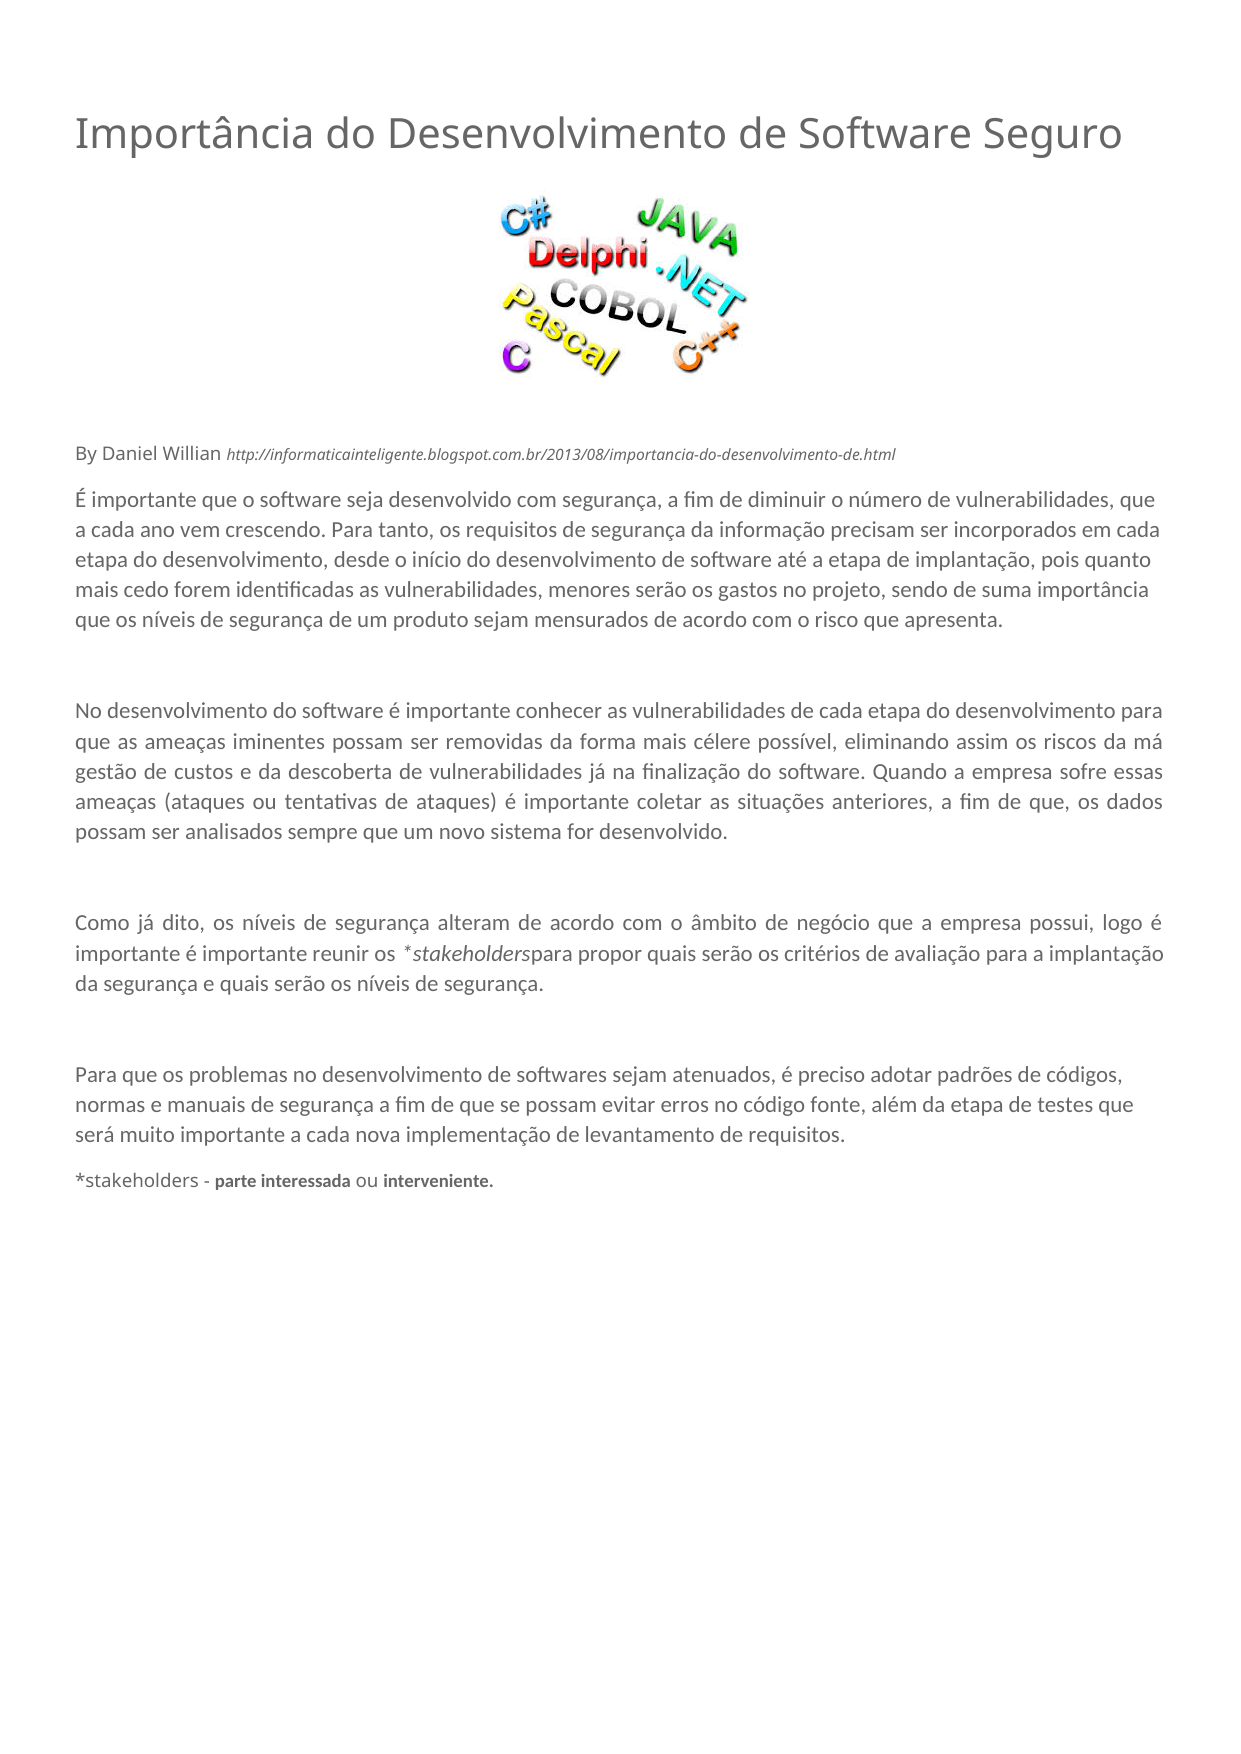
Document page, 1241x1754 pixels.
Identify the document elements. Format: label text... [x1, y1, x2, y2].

text Importância do Desenvolvimento de Software Seguro [75, 104, 1165, 161]
picture [491, 190, 749, 378]
text By Daniel Willian http://informaticainteligente.blogspot.com.br/2013/08/importancia-do-desenvolvimento-de.html [75, 441, 1165, 466]
text Como já dito, os níveis de segurança alteram de acordo com o âmbito de negócio que a empresa possui, logo é importante é importante reunir os *stakeholderspara propor quais serão os critérios de avaliação para a implantação da segurança e quais serão os níveis de segurança. [75, 908, 1165, 997]
text *stakeholders - parte interessada ou interveniente. [75, 1167, 1165, 1193]
text No desenvolvimento do software é importante conhecer as vulnerabilidades de cada etapa do desenvolvimento para que as ameaças iminentes possam ser removidas da forma mais célere possível, eliminando assim os riscos da má gestão de custos e da descoberta de vulnerabilidades já na finalização do software. Quando a empresa sofre essas ameaças (ataques ou tentativas de ataques) é importante coletar as situações anteriores, a fim de que, os dados possam ser analisados sempre que um novo sistema for desenvolvido. [75, 697, 1165, 846]
text Para que os problemas no desenvolvimento de softwares sejam atenuados, é preciso adotar padrões de códigos, normas e manuais de segurança a fim de que se possam evitar erros no código fonte, além da etapa de testes que será muito importante a cada nova implementação de levantamento de requisitos. [75, 1060, 1165, 1148]
text É importante que o software seja desenvolvido com segurança, a fim de diminuir o número de vulnerabilidades, que a cada ano vem crescendo. Para tanto, os requisitos de segurança da informação precisam ser incorporados em cada etapa do desenvolvimento, desde o início do desenvolvimento de software até a etapa de implantação, pois quanto mais cedo forem identificadas as vulnerabilidades, menores serão os gastos no projeto, sendo de suma importância que os níveis de segurança de um produto sejam mensurados de acordo com o risco que apresenta. [75, 485, 1165, 634]
